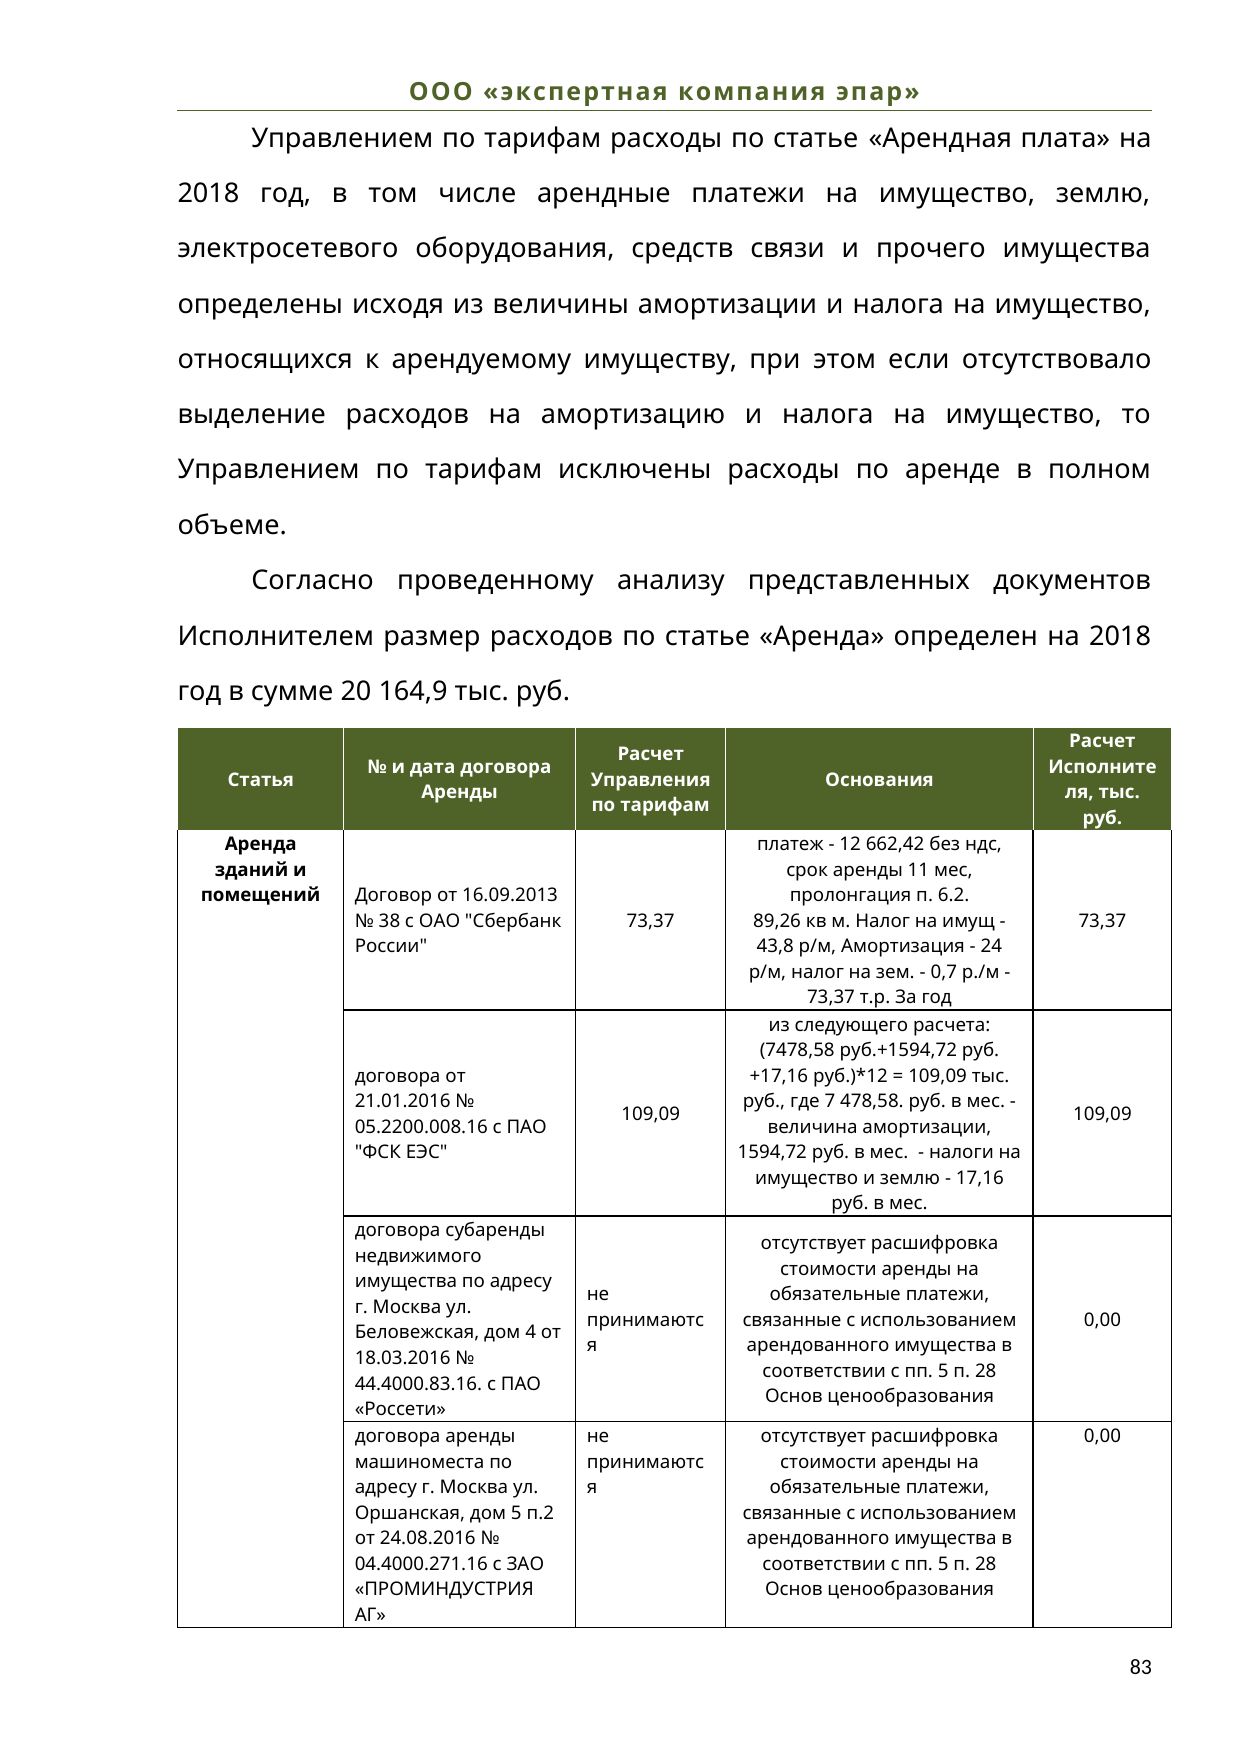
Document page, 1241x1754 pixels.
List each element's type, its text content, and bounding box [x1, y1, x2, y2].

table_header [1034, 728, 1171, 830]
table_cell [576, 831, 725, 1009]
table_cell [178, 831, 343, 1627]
text Согласно проведенному анализу представленных документов Исполнителем размер расходов по статье «Аренда» определен на 2018 год в сумме 20 164,9 тыс. руб. [177, 561, 1152, 708]
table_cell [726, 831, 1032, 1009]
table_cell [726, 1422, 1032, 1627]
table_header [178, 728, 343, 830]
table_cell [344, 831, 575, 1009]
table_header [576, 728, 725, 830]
text Управлением по тарифам расходы по статье «Арендная плата» на 2018 год, в том числе арендные платежи на имущество, землю, электросетевого оборудования, средств связи и прочего имущества определены исходя из величины амортизации и налога на имущество, относящихся к арендуемому имуществу, при этом если отсутствовало выделение расходов на амортизацию и налога на имущество, то Управлением по тарифам исключены расходы по аренде в полном объеме. [177, 118, 1152, 542]
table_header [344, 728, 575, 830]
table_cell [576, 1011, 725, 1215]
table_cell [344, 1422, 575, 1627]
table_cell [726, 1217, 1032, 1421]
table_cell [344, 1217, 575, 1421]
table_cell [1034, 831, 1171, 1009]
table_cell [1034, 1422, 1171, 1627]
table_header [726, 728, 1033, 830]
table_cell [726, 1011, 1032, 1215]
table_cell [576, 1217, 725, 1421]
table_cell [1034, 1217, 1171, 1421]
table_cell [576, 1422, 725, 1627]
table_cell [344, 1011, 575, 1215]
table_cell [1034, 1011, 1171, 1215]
